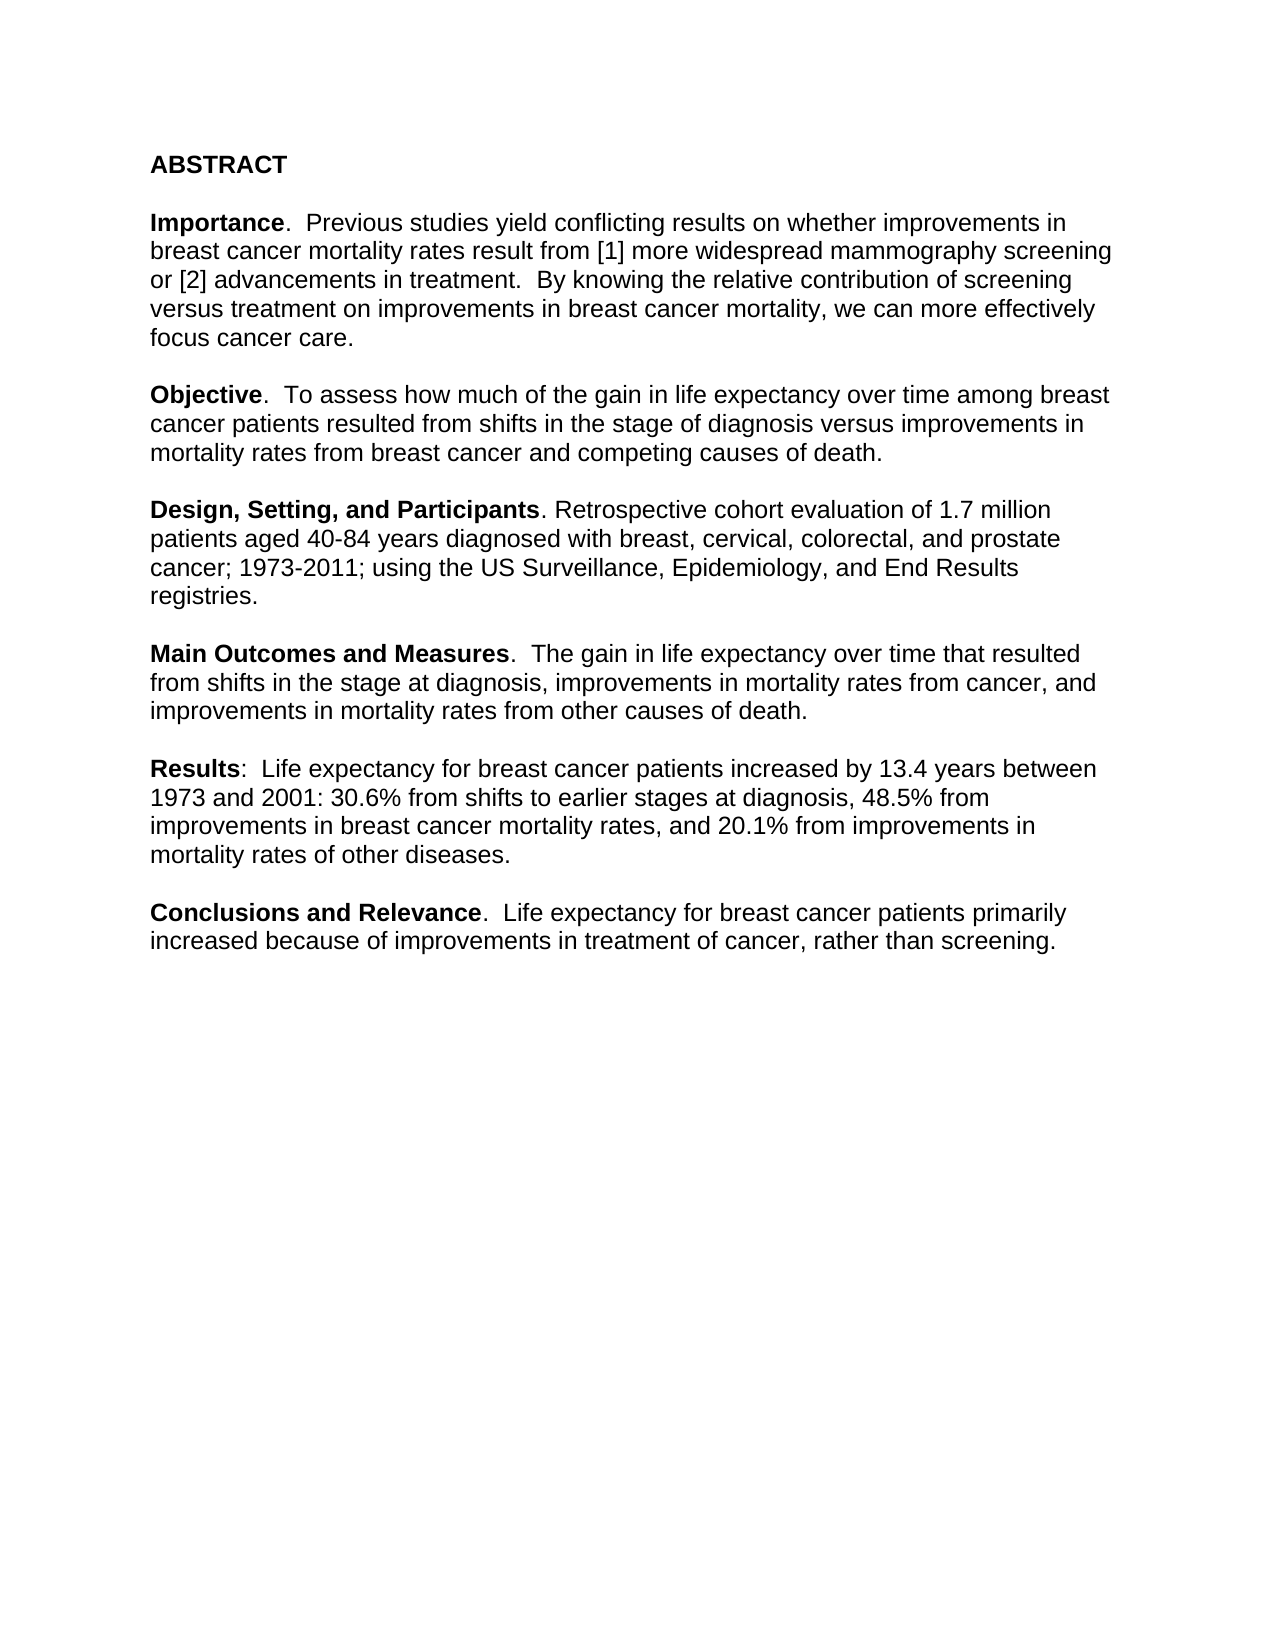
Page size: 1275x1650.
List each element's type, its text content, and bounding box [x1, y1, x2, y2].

text Main Outcomes and Measures. The gain in life expectancy over time that resulted from shifts in the stage at diagnosis, improvements in mortality rates from cancer, and improvements in mortality rates from other causes of death. [150, 639, 1125, 725]
text Results: Life expectancy for breast cancer patients increased by 13.4 years between 1973 and 2001: 30.6% from shifts to earlier stages at diagnosis, 48.5% from improvements in breast cancer mortality rates, and 20.1% from improvements in mortality rates of other diseases. [150, 754, 1125, 869]
text ABSTRACT [150, 150, 1125, 179]
text Conclusions and Relevance. Life expectancy for breast cancer patients primarily increased because of improvements in treatment of cancer, rather than screening. [150, 869, 1125, 955]
text Importance. Previous studies yield conflicting results on whether improvements in breast cancer mortality rates result from [1] more widespread mammography screening or [2] advancements in treatment. By knowing the relative contribution of screening versus treatment on improvements in breast cancer mortality, we can more effectively focus cancer care. [150, 207, 1125, 351]
text Design, Setting, and Participants. Retrospective cohort evaluation of 1.7 million patients aged 40-84 years diagnosed with breast, cervical, colorectal, and prostate cancer; 1973-2011; using the US Surveillance, Epidemiology, and End Results registries. [150, 495, 1125, 610]
text Objective. To assess how much of the gain in life expectancy over time among breast cancer patients resulted from shifts in the stage of diagnosis versus improvements in mortality rates from breast cancer and competing causes of death. [150, 380, 1125, 466]
